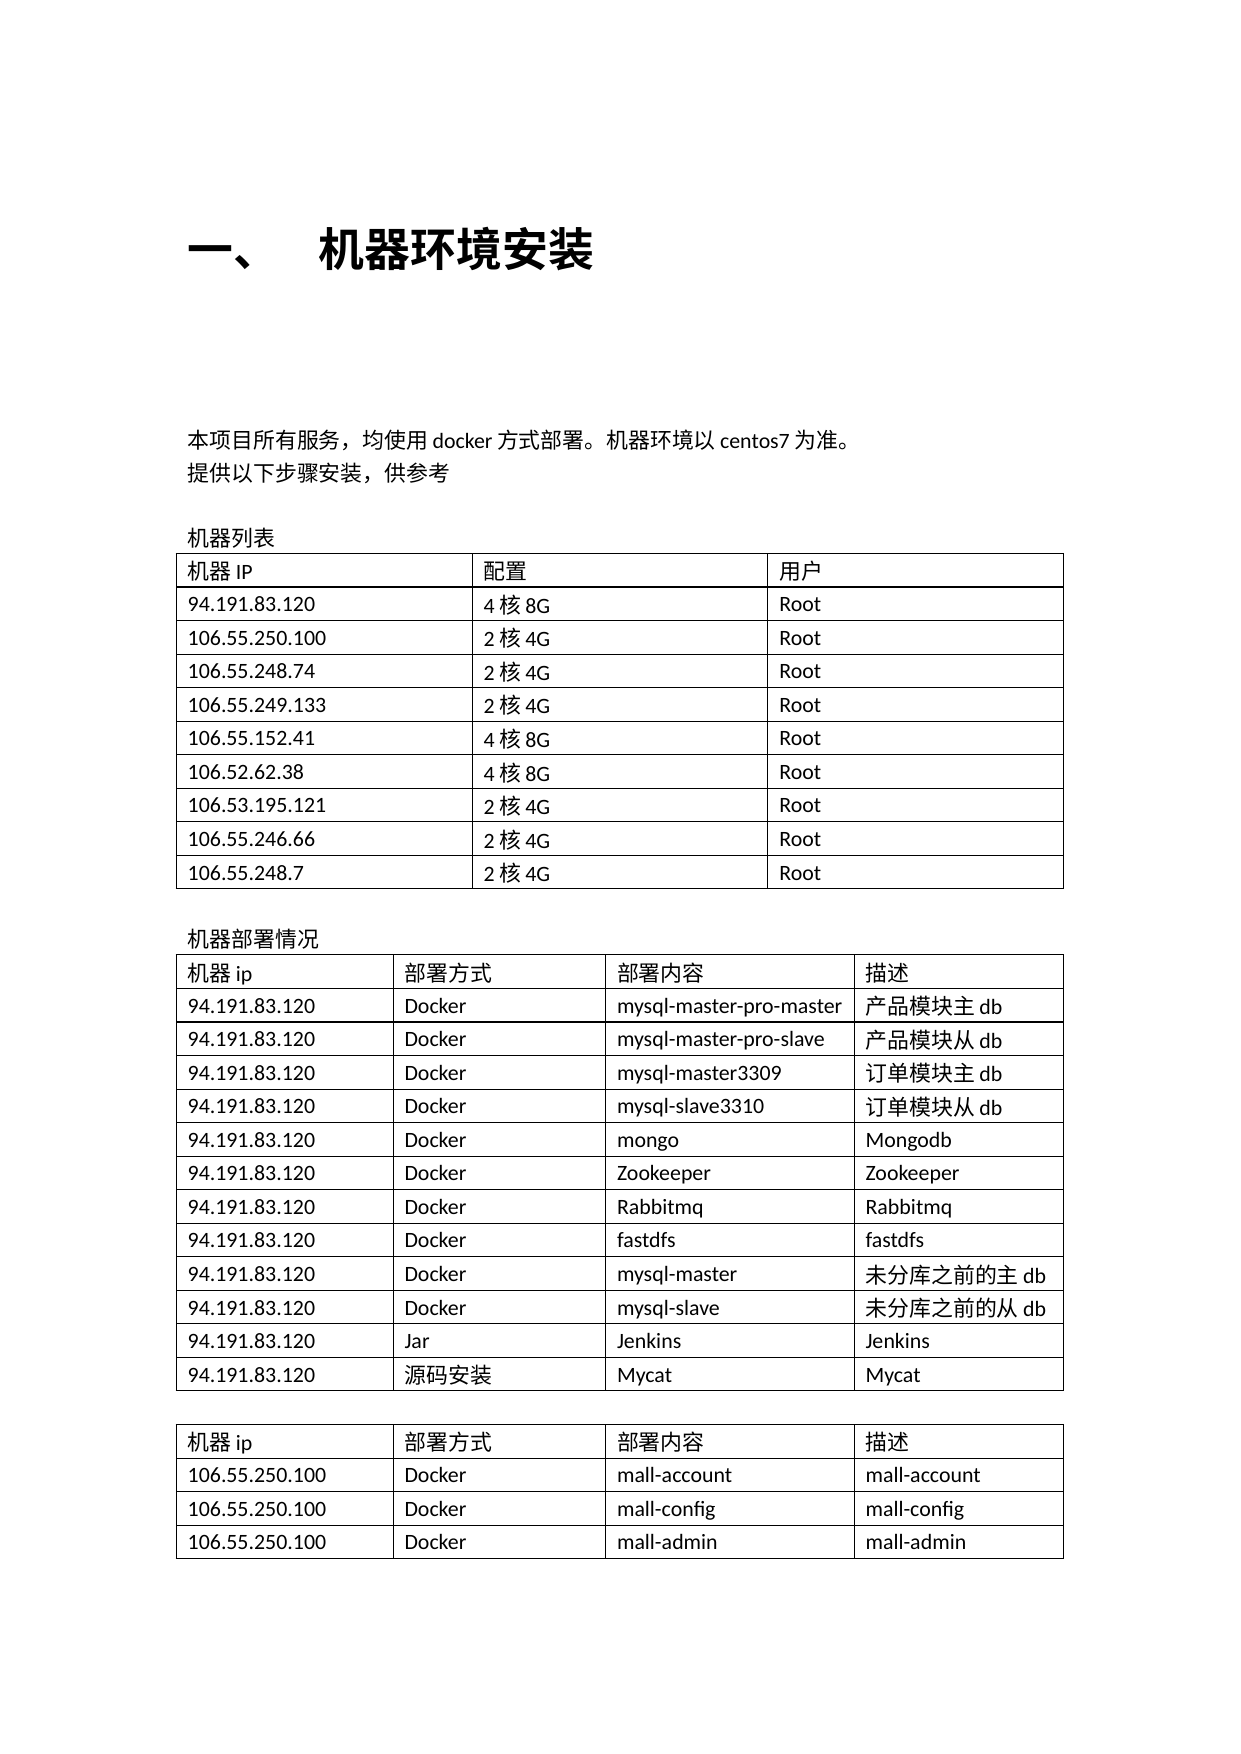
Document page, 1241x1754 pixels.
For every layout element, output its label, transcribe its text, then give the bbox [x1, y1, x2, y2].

table_cell Docker [394, 1224, 605, 1256]
table_cell Zookeeper [855, 1157, 1063, 1189]
table_header 机器ip [177, 1425, 393, 1457]
table_header 用户 [768, 554, 1063, 586]
table_cell Rabbitmq [606, 1190, 854, 1223]
table_cell Docker [394, 1056, 605, 1088]
table_cell Root [768, 688, 1063, 721]
table_cell 94.191.83.120 [177, 1056, 393, 1088]
table_cell mall-account [855, 1459, 1063, 1491]
table_cell 106.55.249.133 [177, 688, 472, 721]
table_cell Root [768, 621, 1063, 653]
table_cell Mycat [606, 1358, 854, 1390]
table_cell 94.191.83.120 [177, 1291, 393, 1323]
table_cell Jenkins [855, 1324, 1063, 1357]
text 机器列表 [187, 520, 1053, 553]
table_cell 2核4G [473, 688, 767, 721]
table_cell Docker [394, 1190, 605, 1223]
table_cell 94.191.83.120 [177, 588, 472, 620]
table_cell mysql-master-pro-master [606, 989, 854, 1021]
table_cell Docker [394, 1023, 605, 1055]
table_cell Docker [394, 1090, 605, 1122]
table_cell 94.191.83.120 [177, 1358, 393, 1390]
table_cell 源码安装 [394, 1358, 605, 1390]
table_cell Docker [394, 989, 605, 1021]
table_cell 106.55.152.41 [177, 722, 472, 754]
table_cell Root [768, 655, 1063, 687]
table_cell Root [768, 588, 1063, 620]
table_header 部署方式 [394, 1425, 605, 1457]
table_cell Docker [394, 1526, 605, 1558]
table_cell mysql-slave3310 [606, 1090, 854, 1122]
table_cell 106.55.250.100 [177, 1492, 393, 1524]
table_cell fastdfs [855, 1224, 1063, 1256]
table_cell 94.191.83.120 [177, 1324, 393, 1357]
table_header 描述 [855, 955, 1063, 988]
table_cell mall-admin [606, 1526, 854, 1558]
table_cell 94.191.83.120 [177, 1157, 393, 1189]
text 提供以下步骤安装，供参考 [187, 455, 1053, 488]
table_cell Zookeeper [606, 1157, 854, 1189]
table_cell 2核4G [473, 856, 767, 888]
table_header 描述 [855, 1425, 1063, 1457]
table_header 机器IP [177, 554, 472, 586]
table_cell 产品模块主db [855, 989, 1063, 1021]
table_cell mall-config [606, 1492, 854, 1524]
table_cell 106.52.62.38 [177, 755, 472, 788]
table_cell 94.191.83.120 [177, 1224, 393, 1256]
table_cell 94.191.83.120 [177, 1257, 393, 1290]
table_cell mysql-slave [606, 1291, 854, 1323]
table_cell fastdfs [606, 1224, 854, 1256]
table_cell Docker [394, 1459, 605, 1491]
table_header 配置 [473, 554, 767, 586]
table_cell 2核4G [473, 655, 767, 687]
table_header 机器ip [177, 955, 393, 988]
table_cell 106.53.195.121 [177, 789, 472, 821]
table_cell 4核8G [473, 755, 767, 788]
table_cell Docker [394, 1123, 605, 1156]
table_cell Mongodb [855, 1123, 1063, 1156]
table_cell mysql-master-pro-slave [606, 1023, 854, 1055]
table_cell Docker [394, 1492, 605, 1524]
table_cell 94.191.83.120 [177, 1190, 393, 1223]
table_cell Root [768, 856, 1063, 888]
table_cell Root [768, 722, 1063, 754]
table_cell 2核4G [473, 822, 767, 855]
table_cell 产品模块从db [855, 1023, 1063, 1055]
table_cell 2核4G [473, 621, 767, 653]
table_cell Root [768, 789, 1063, 821]
table_cell Rabbitmq [855, 1190, 1063, 1223]
text 机器部署情况 [187, 922, 1053, 954]
table_cell Docker [394, 1157, 605, 1189]
table_cell 2核4G [473, 789, 767, 821]
table_cell mall-admin [855, 1526, 1063, 1558]
table_cell 106.55.248.74 [177, 655, 472, 687]
table_cell mysql-master3309 [606, 1056, 854, 1088]
table_cell 订单模块从db [855, 1090, 1063, 1122]
table_header 部署内容 [606, 1425, 854, 1457]
table_header 部署内容 [606, 955, 854, 988]
table_cell 未分库之前的主db [855, 1257, 1063, 1290]
text 本项目所有服务，均使用docker方式部署。机器环境以centos7为准。 [187, 423, 1053, 455]
table_cell 未分库之前的从db [855, 1291, 1063, 1323]
table_cell 106.55.246.66 [177, 822, 472, 855]
table_cell Jar [394, 1324, 605, 1357]
table_cell mall-account [606, 1459, 854, 1491]
table_cell 106.55.250.100 [177, 621, 472, 653]
table_cell 94.191.83.120 [177, 1090, 393, 1122]
table_cell 94.191.83.120 [177, 1023, 393, 1055]
table_cell mongo [606, 1123, 854, 1156]
table_cell Mycat [855, 1358, 1063, 1390]
table_cell 106.55.248.7 [177, 856, 472, 888]
subtitle 机器环境安装 [187, 197, 1053, 295]
table_cell 4核8G [473, 722, 767, 754]
table_cell mall-config [855, 1492, 1063, 1524]
table_cell 订单模块主db [855, 1056, 1063, 1088]
table_cell mysql-master [606, 1257, 854, 1290]
table_cell Docker [394, 1291, 605, 1323]
table_header 部署方式 [394, 955, 605, 988]
table_cell Root [768, 755, 1063, 788]
table_cell 94.191.83.120 [177, 989, 393, 1021]
table_cell Jenkins [606, 1324, 854, 1357]
table_cell 94.191.83.120 [177, 1123, 393, 1156]
table_cell 106.55.250.100 [177, 1459, 393, 1491]
table_cell Docker [394, 1257, 605, 1290]
table_cell 106.55.250.100 [177, 1526, 393, 1558]
table_cell 4核8G [473, 588, 767, 620]
table_cell Root [768, 822, 1063, 855]
